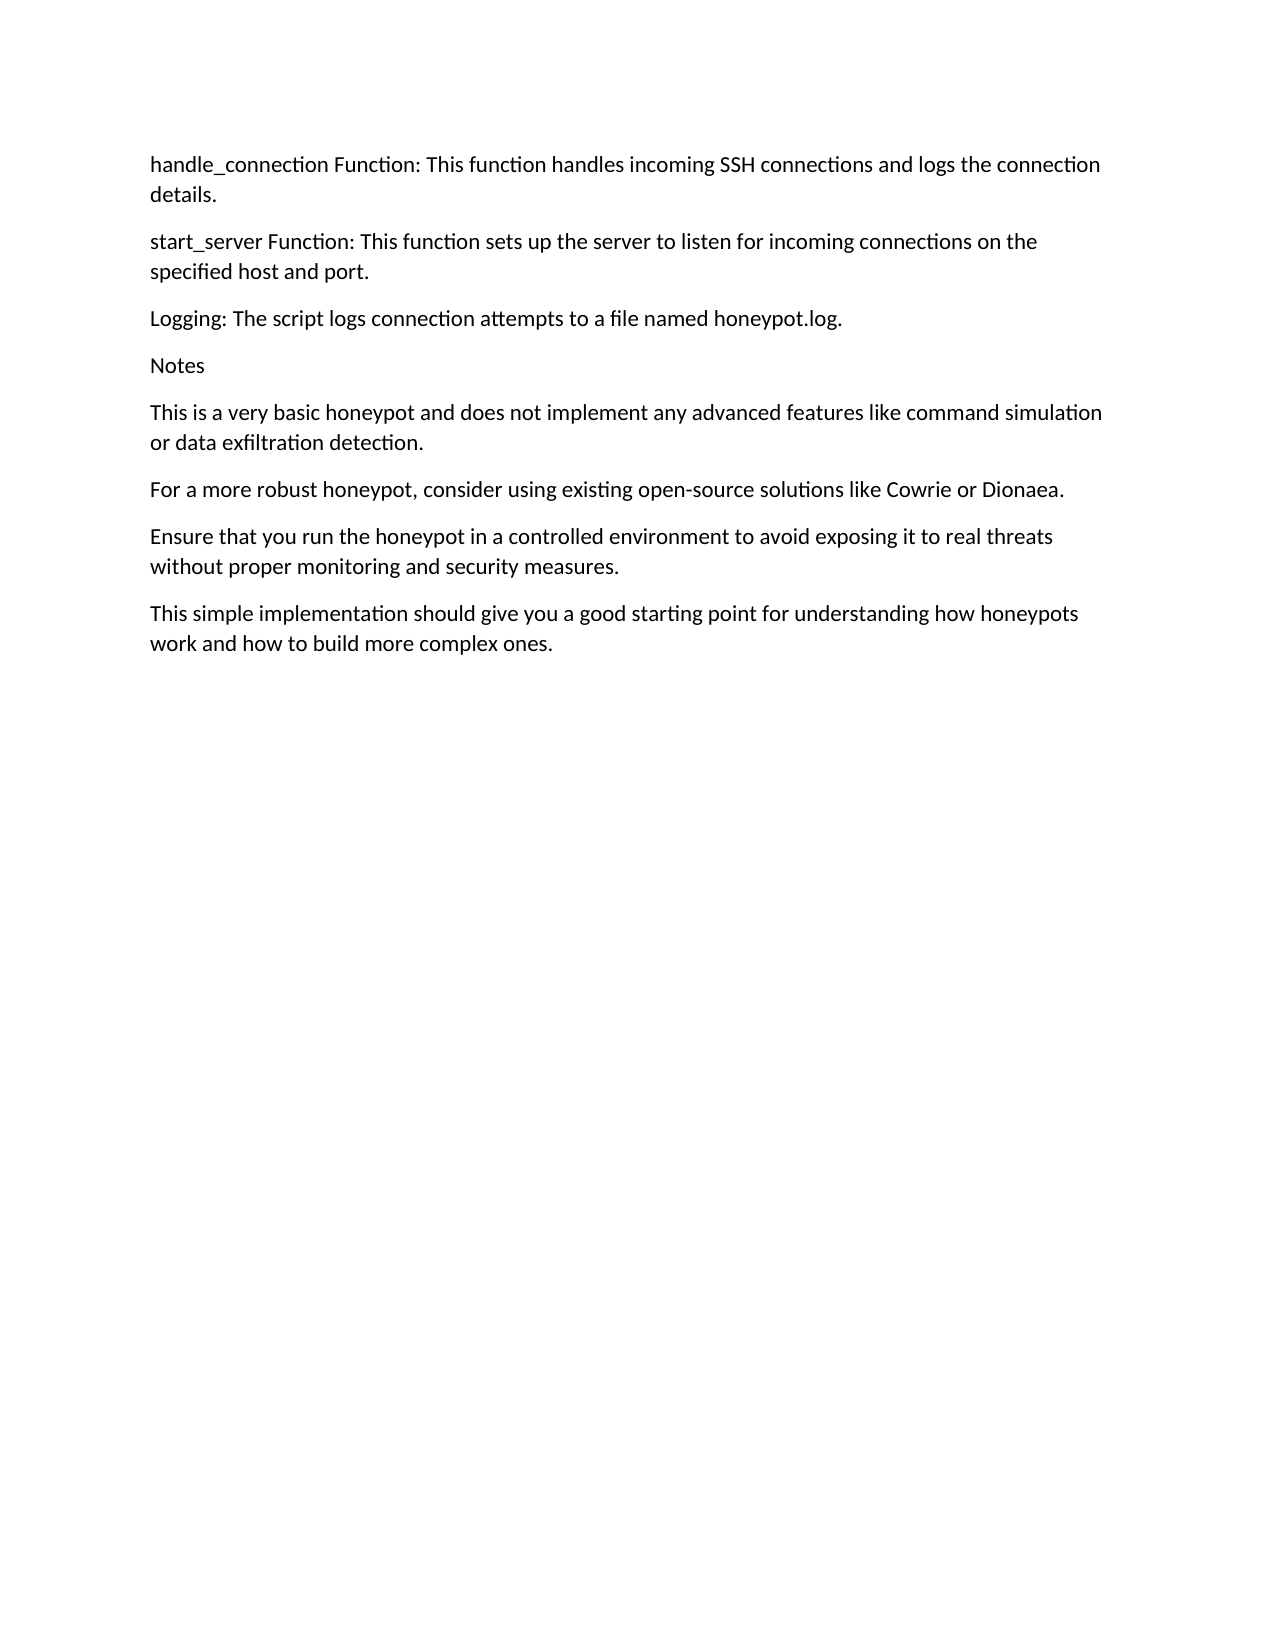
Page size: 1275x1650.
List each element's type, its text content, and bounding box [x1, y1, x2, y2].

text This simple implementation should give you a good starting point for understanding how honeypots work and how to build more complex ones. [150, 599, 1125, 657]
text handle_connection Function: This function handles incoming SSH connections and logs the connection details. [150, 150, 1125, 208]
text Notes [150, 351, 1125, 379]
text This is a very basic honeypot and does not implement any advanced features like command simulation or data exfiltration detection. [150, 398, 1125, 456]
text For a more robust honeypot, consider using existing open-source solutions like Cowrie or Dionaea. [150, 475, 1125, 503]
text Ensure that you run the honeypot in a controlled environment to avoid exposing it to real threats without proper monitoring and security measures. [150, 522, 1125, 580]
text Logging: The script logs connection attempts to a file named honeypot.log. [150, 304, 1125, 332]
text start_server Function: This function sets up the server to listen for incoming connections on the specified host and port. [150, 227, 1125, 285]
